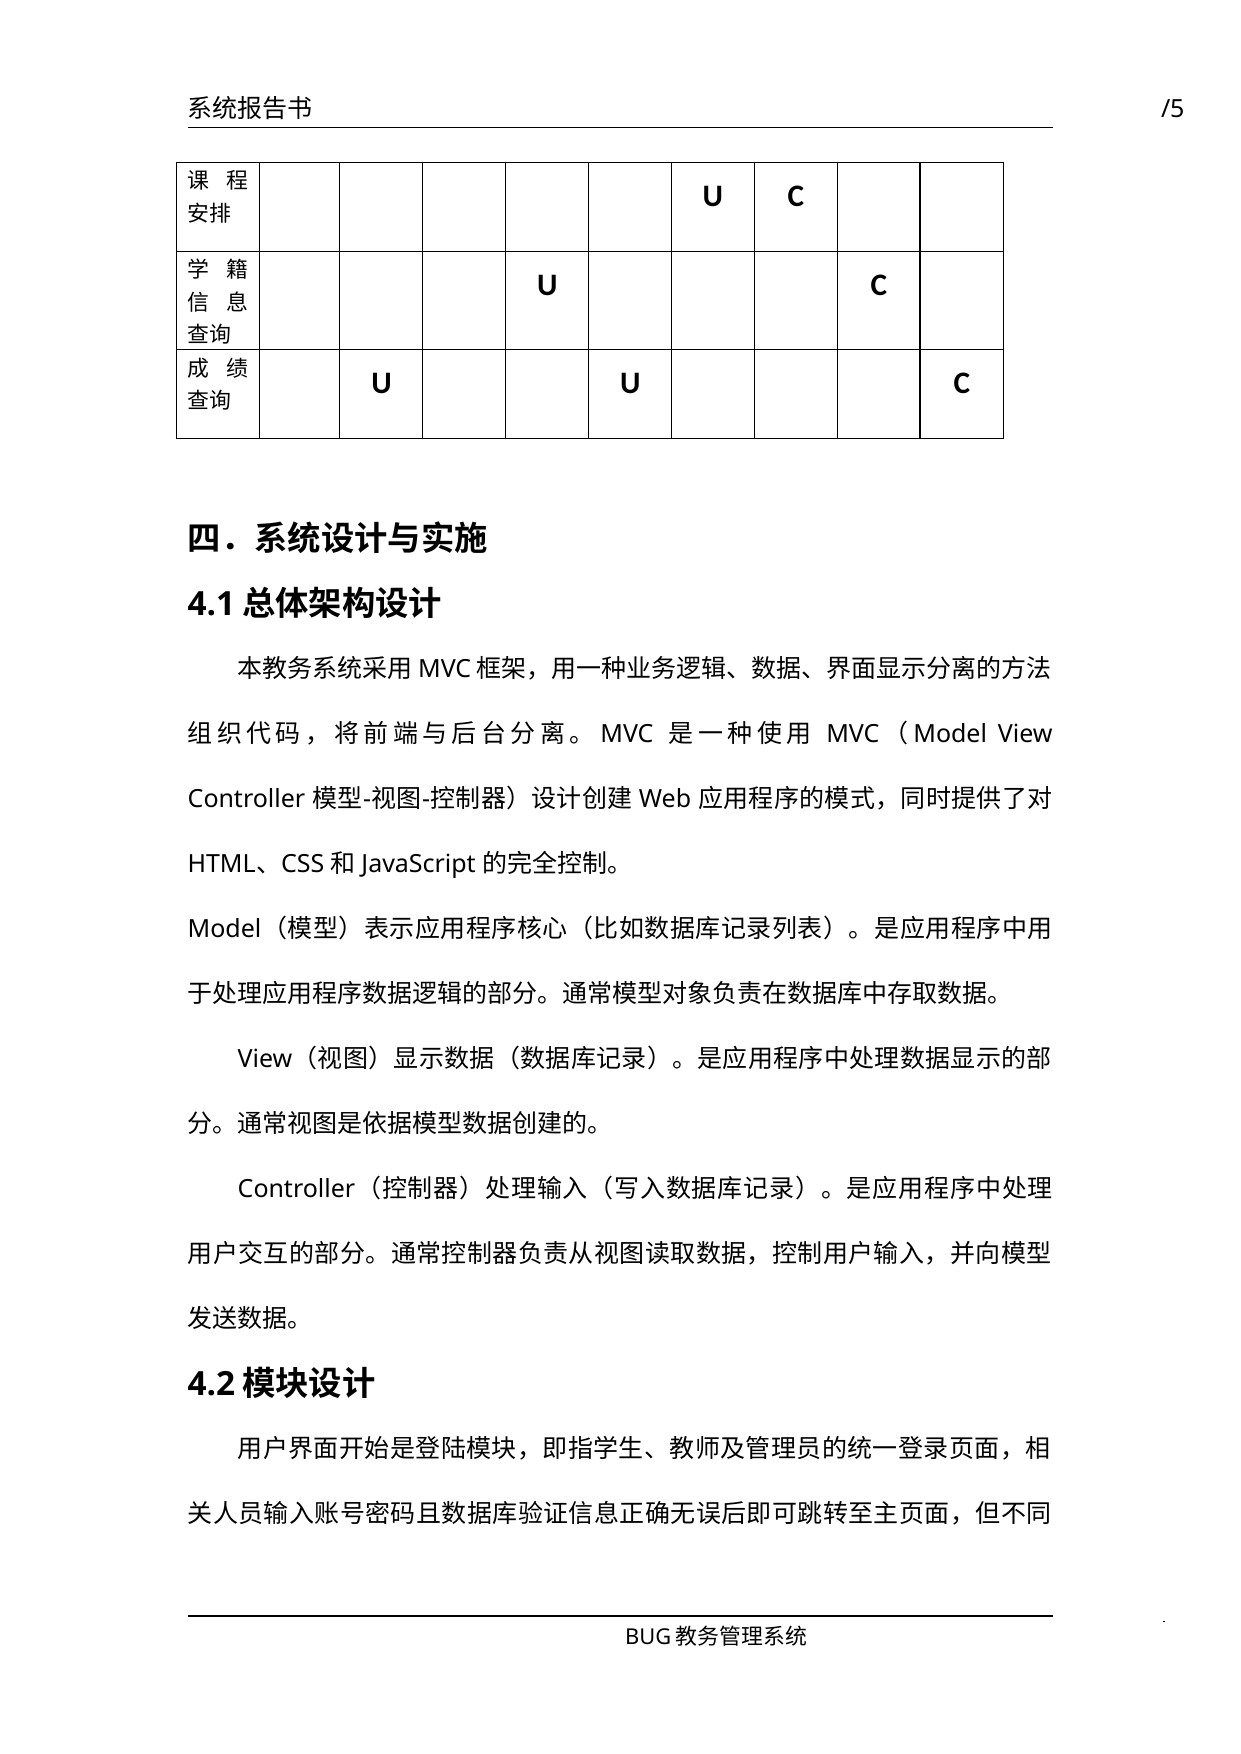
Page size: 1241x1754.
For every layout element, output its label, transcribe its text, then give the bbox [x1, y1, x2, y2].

table_cell C [755, 163, 837, 251]
table_cell [260, 252, 339, 349]
table_cell C [838, 252, 919, 349]
table_cell 成绩查询 [177, 350, 259, 438]
table_cell [589, 252, 671, 349]
table_cell U [672, 163, 754, 251]
table_cell [506, 163, 588, 251]
table_cell [589, 163, 671, 251]
table_cell C [921, 350, 1003, 438]
table_cell [260, 163, 339, 251]
table_cell [921, 163, 1003, 251]
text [187, 1414, 1053, 1544]
table_cell [921, 252, 1003, 349]
text View（视图）显示数据（数据库记录）。是应用程序中处理数据显示的部分。通常视图是依据模型数据创建的。 [187, 1024, 1053, 1154]
table_cell [755, 252, 837, 349]
table_cell [340, 163, 422, 251]
table_cell [423, 163, 505, 251]
table_cell [755, 350, 837, 438]
table_cell [340, 252, 422, 349]
table_cell [838, 163, 919, 251]
table_cell 课程安排 [177, 163, 259, 251]
table_cell U [589, 350, 671, 438]
table_cell [672, 252, 754, 349]
text 4.2模块设计 [187, 1349, 1053, 1414]
text 4.1总体架构设计 [187, 569, 1053, 634]
table_cell [423, 252, 505, 349]
table_cell [672, 350, 754, 438]
table_cell [506, 350, 588, 438]
table_cell [423, 350, 505, 438]
text Controller（控制器）处理输入（写入数据库记录）。是应用程序中处理用户交互的部分。通常控制器负责从视图读取数据，控制用户输入，并向模型发送数据。 [187, 1154, 1053, 1349]
table_cell 学籍信息查询 [177, 252, 259, 349]
table_cell [260, 350, 339, 438]
text Model（模型）表示应用程序核心（比如数据库记录列表）。是应用程序中用于处理应用程序数据逻辑的部分。通常模型对象负责在数据库中存取数据。 [187, 894, 1053, 1024]
text 本教务系统采用MVC框架，用一种业务逻辑、数据、界面显示分离的方法组织代码，将前端与后台分离。MVC 是一种使用 MVC（Model View Controller 模型-视图-控制器）设计创建 Web 应用程序的模式，同时提供了对 HTML、CSS 和 JavaScript 的完全控制。 [187, 634, 1053, 894]
table_cell [838, 350, 919, 438]
text 四．系统设计与实施 [187, 504, 1053, 569]
table_cell U [506, 252, 588, 349]
table_cell U [340, 350, 422, 438]
